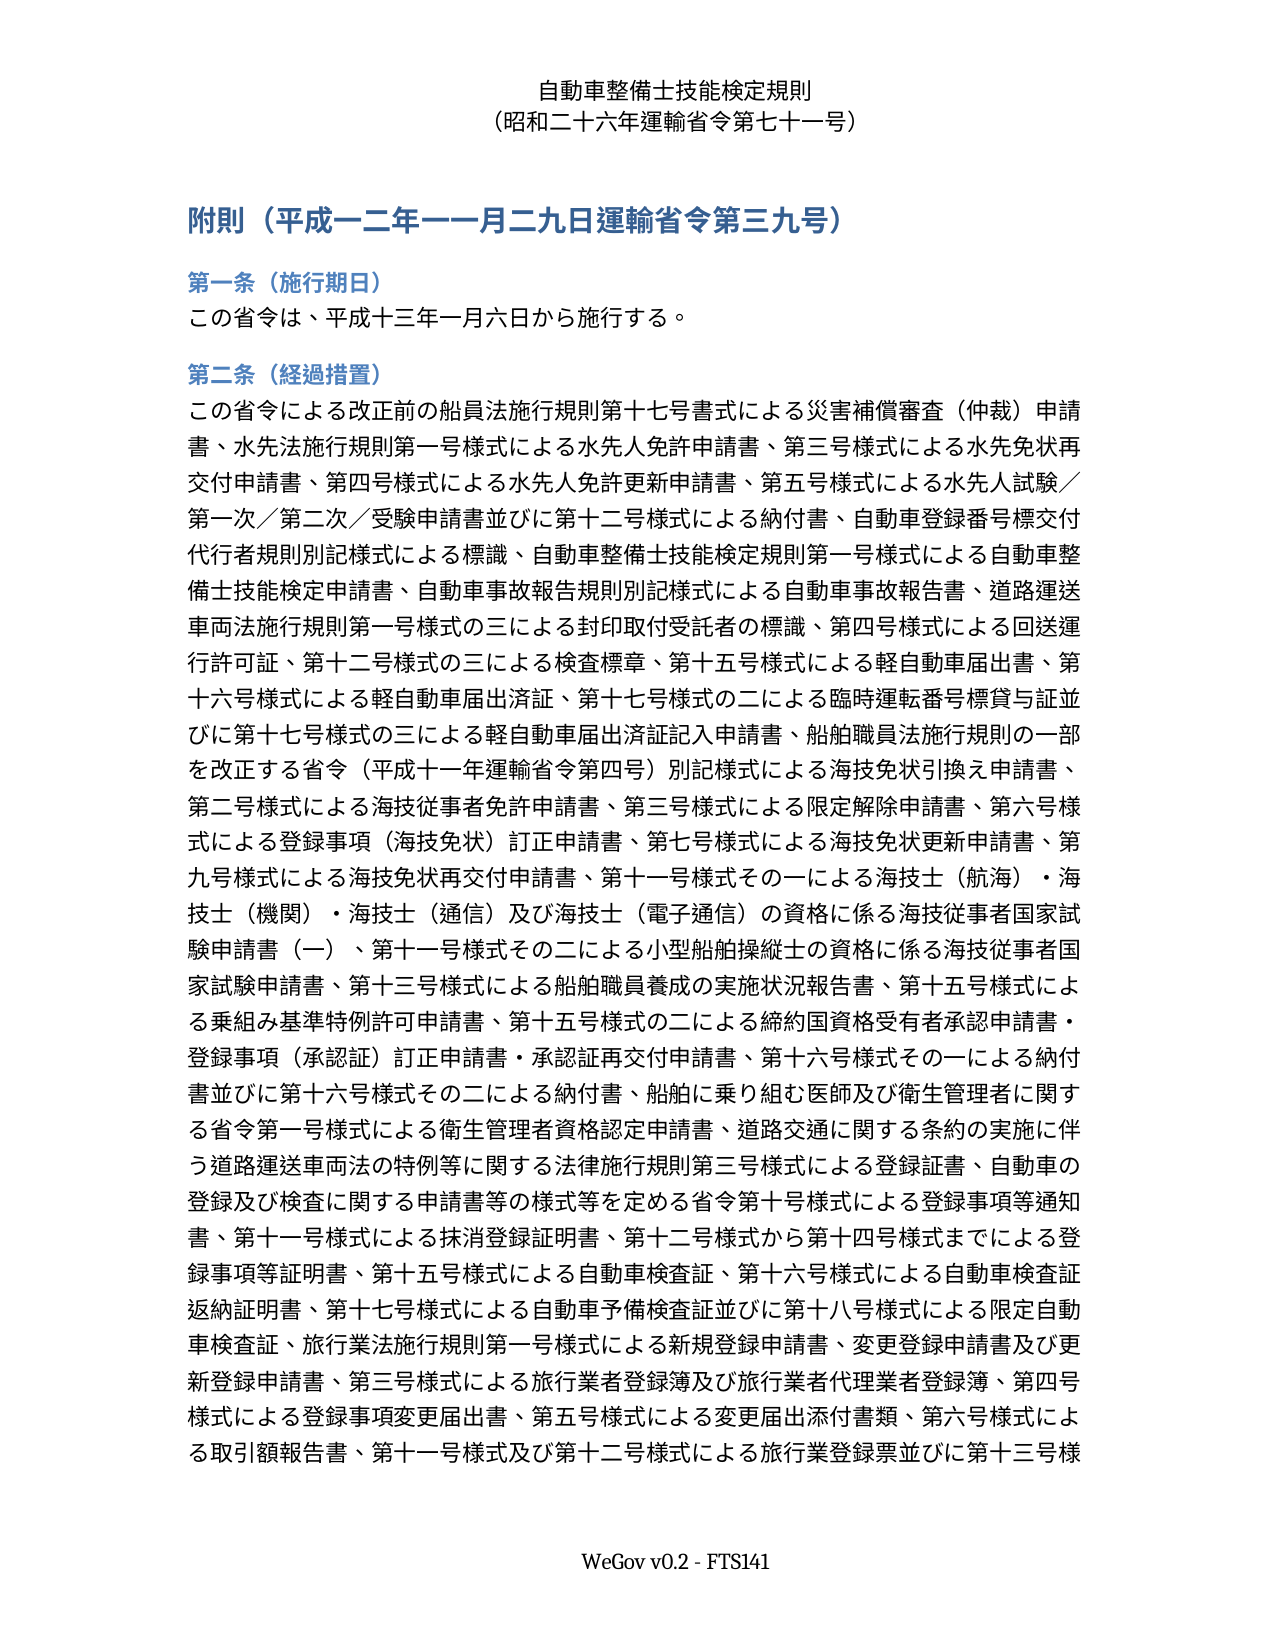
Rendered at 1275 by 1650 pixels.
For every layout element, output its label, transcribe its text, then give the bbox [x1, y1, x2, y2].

subtitle 附則（平成一二年一一月二九日運輸省令第三九号） [187, 200, 1087, 240]
text この省令は、平成十三年一月六日から施行する。 [187, 302, 1087, 334]
subtitle 第二条（経過措置） [187, 359, 1087, 390]
subtitle 第一条（施行期日） [187, 266, 1087, 298]
